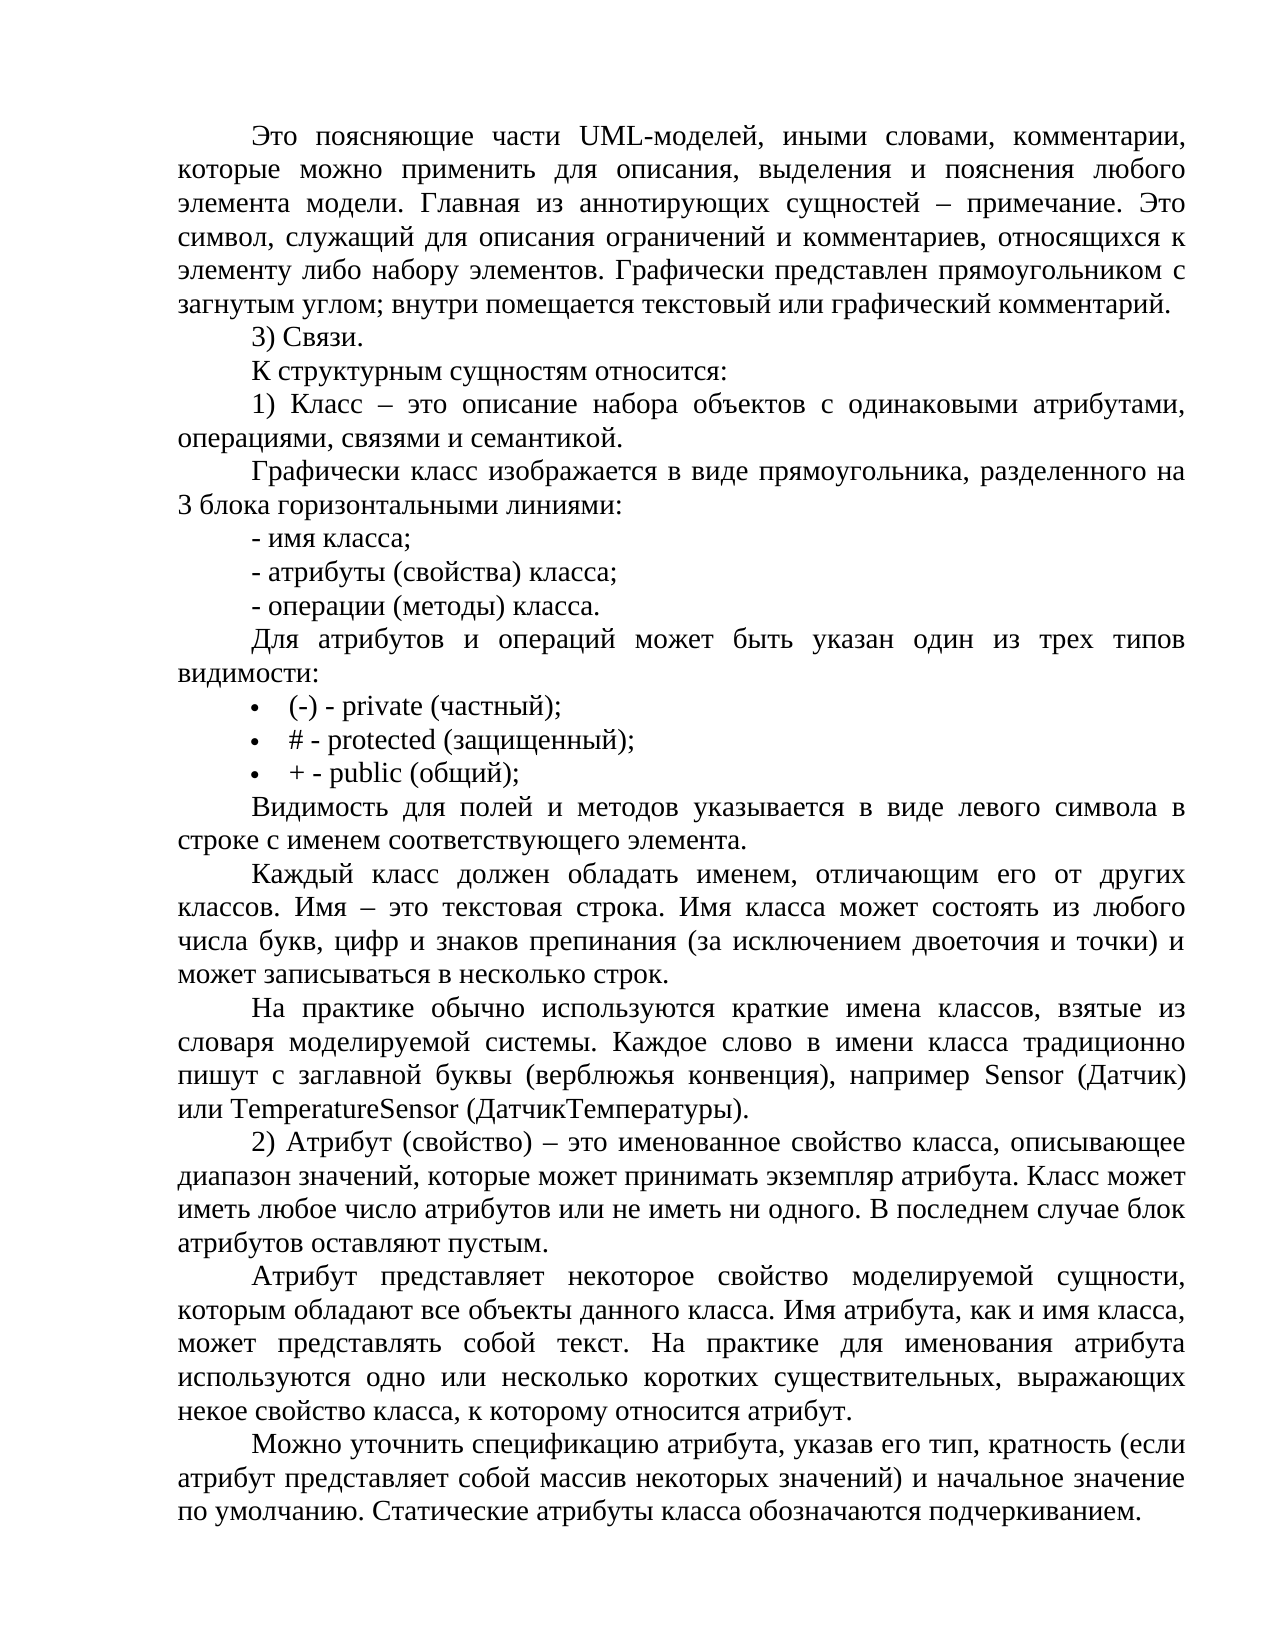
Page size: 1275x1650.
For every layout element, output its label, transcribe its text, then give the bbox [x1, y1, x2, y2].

text - имя класса; [177, 521, 1186, 554]
text К структурным сущностям относится: [177, 353, 1186, 386]
text - операции (методы) класса. [177, 588, 1186, 621]
text Атрибут представляет некоторое свойство моделируемой сущности, которым обладают все объекты данного класса. Имя атрибута, как и имя класса, может представлять собой текст. На практике для именования атрибута используются одно или несколько коротких существительных, выражающих некое свойство класса, к которому относится атрибут. [177, 1258, 1186, 1426]
text 3) Связи. [177, 319, 1186, 353]
text 1) Класс – это описание набора объектов с одинаковыми атрибутами, операциями, связями и семантикой. [177, 386, 1186, 453]
text Можно уточнить спецификацию атрибута, указав его тип, кратность (если атрибут представляет собой массив некоторых значений) и начальное значение по умолчанию. Статические атрибуты класса обозначаются подчеркиванием. [177, 1426, 1186, 1527]
text Видимость для полей и методов указывается в виде левого символа в строке с именем соответствующего элемента. [177, 789, 1186, 856]
text Для атрибутов и операций может быть указан один из трех типов видимости: [177, 621, 1186, 688]
text Графически класс изображается в виде прямоугольника, разделенного на 3 блока горизонтальными линиями: [177, 453, 1186, 521]
text На практике обычно используются краткие имена классов, взятые из словаря моделируемой системы. Каждое слово в имени класса традиционно пишут с заглавной буквы (верблюжья конвенция), например Sensor (Датчик) или TemperatureSensor (ДатчикТемпературы). [177, 990, 1186, 1124]
text Каждый класс должен обладать именем, отличающим его от других классов. Имя – это текстовая строка. Имя класса может состоять из любого числа букв, цифр и знаков препинания (за исключением двоеточия и точки) и может записываться в несколько строк. [177, 856, 1186, 990]
list # - protected (защищенный); [251, 722, 1186, 755]
list (-) - private (частный); [251, 688, 1186, 722]
list + - public (общий); [251, 755, 1186, 789]
text Это поясняющие части UML-моделей, иными словами, комментарии, которые можно применить для описания, выделения и пояснения любого элемента модели. Главная из аннотирующих сущностей – примечание. Это символ, служащий для описания ограничений и комментариев, относящихся к элементу либо набору элементов. Графически представлен прямоугольником с загнутым углом; внутри помещается текстовый или графический комментарий. [177, 118, 1186, 319]
text - атрибуты (свойства) класса; [177, 554, 1186, 588]
text 2) Атрибут (свойство) – это именованное свойство класса, описывающее диапазон значений, которые может принимать экземпляр атрибута. Класс может иметь любое число атрибутов или не иметь ни одного. В последнем случае блок атрибутов оставляют пустым. [177, 1124, 1186, 1258]
